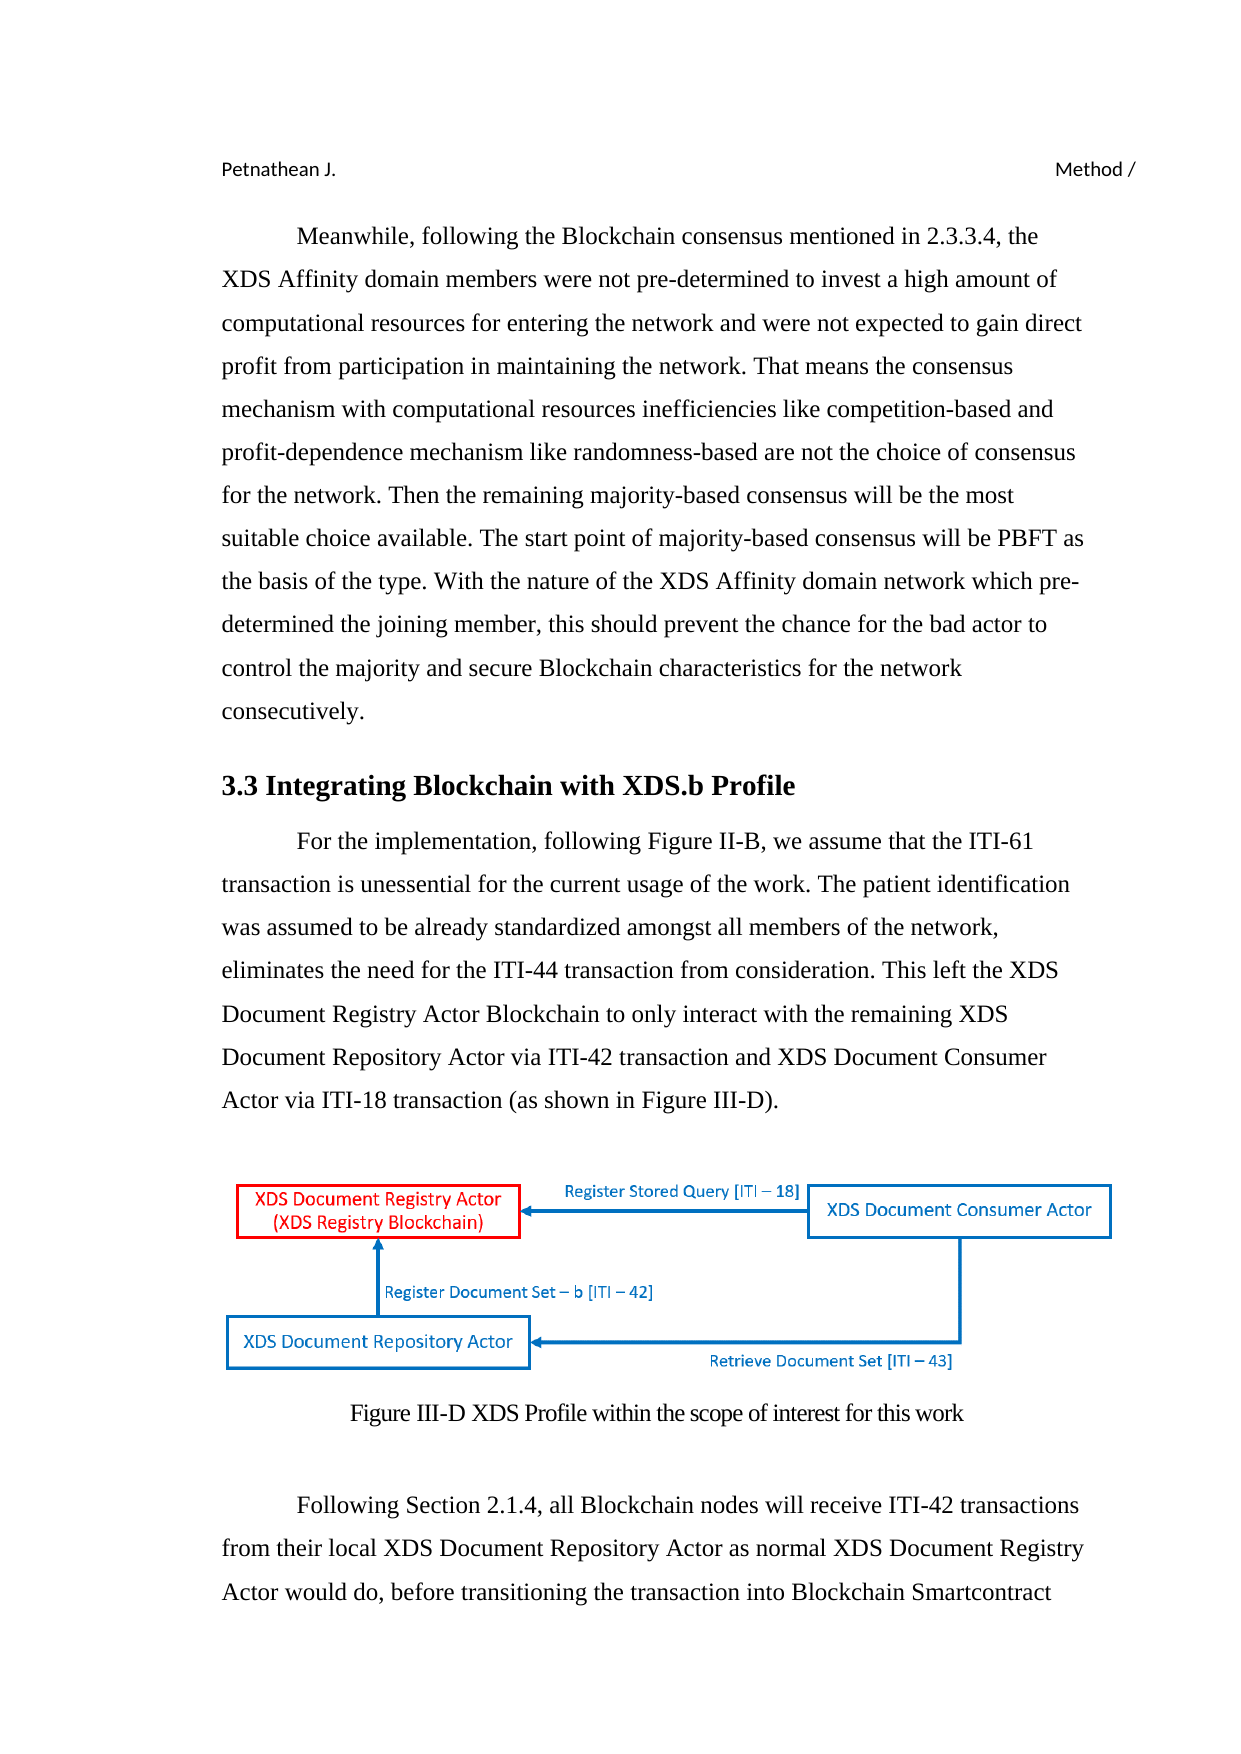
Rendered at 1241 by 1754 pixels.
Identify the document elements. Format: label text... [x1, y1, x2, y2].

text For the implementation, following Figure II-B, we assume that the ITI-61 transaction is unessential for the current usage of the work. The patient identification was assumed to be already standardized amongst all members of the network, eliminates the need for the ITI-44 transaction from consideration. This left the XDS Document Registry Actor Blockchain to only interact with the remaining XDS Document Repository Actor via ITI-42 transaction and XDS Document Consumer Actor via ITI-18 transaction (as shown in Figure III-A). [221, 826, 1092, 1114]
text Meanwhile, following the Blockchain consensus mentioned in 2.3.3.4, the XDS Affinity domain members were not pre-determined to invest a high amount of computational resources for entering the network and were not expected to gain direct profit from participation in maintaining the network. That means the consensus mechanism with computational resources inefficiencies like competition-based and profit-dependence mechanism like randomness-based are not the choice of consensus for the network. Then the remaining majority-based consensus will be the most suitable choice available. The start point of majority-based consensus will be PBFT as the basis of the type. With the nature of the XDS Affinity domain network which pre-determined the joining member, this should prevent the chance for the bad actor to control the majority and secure Blockchain characteristics for the network consecutively. [221, 221, 1092, 724]
text Figure III-A XDS Profile within the scope of interest for this work [221, 1398, 1092, 1426]
picture [221, 1171, 1116, 1384]
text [221, 1490, 1092, 1605]
text 3.3 Integrating Blockchain with XDS.b Profile [221, 768, 1092, 801]
